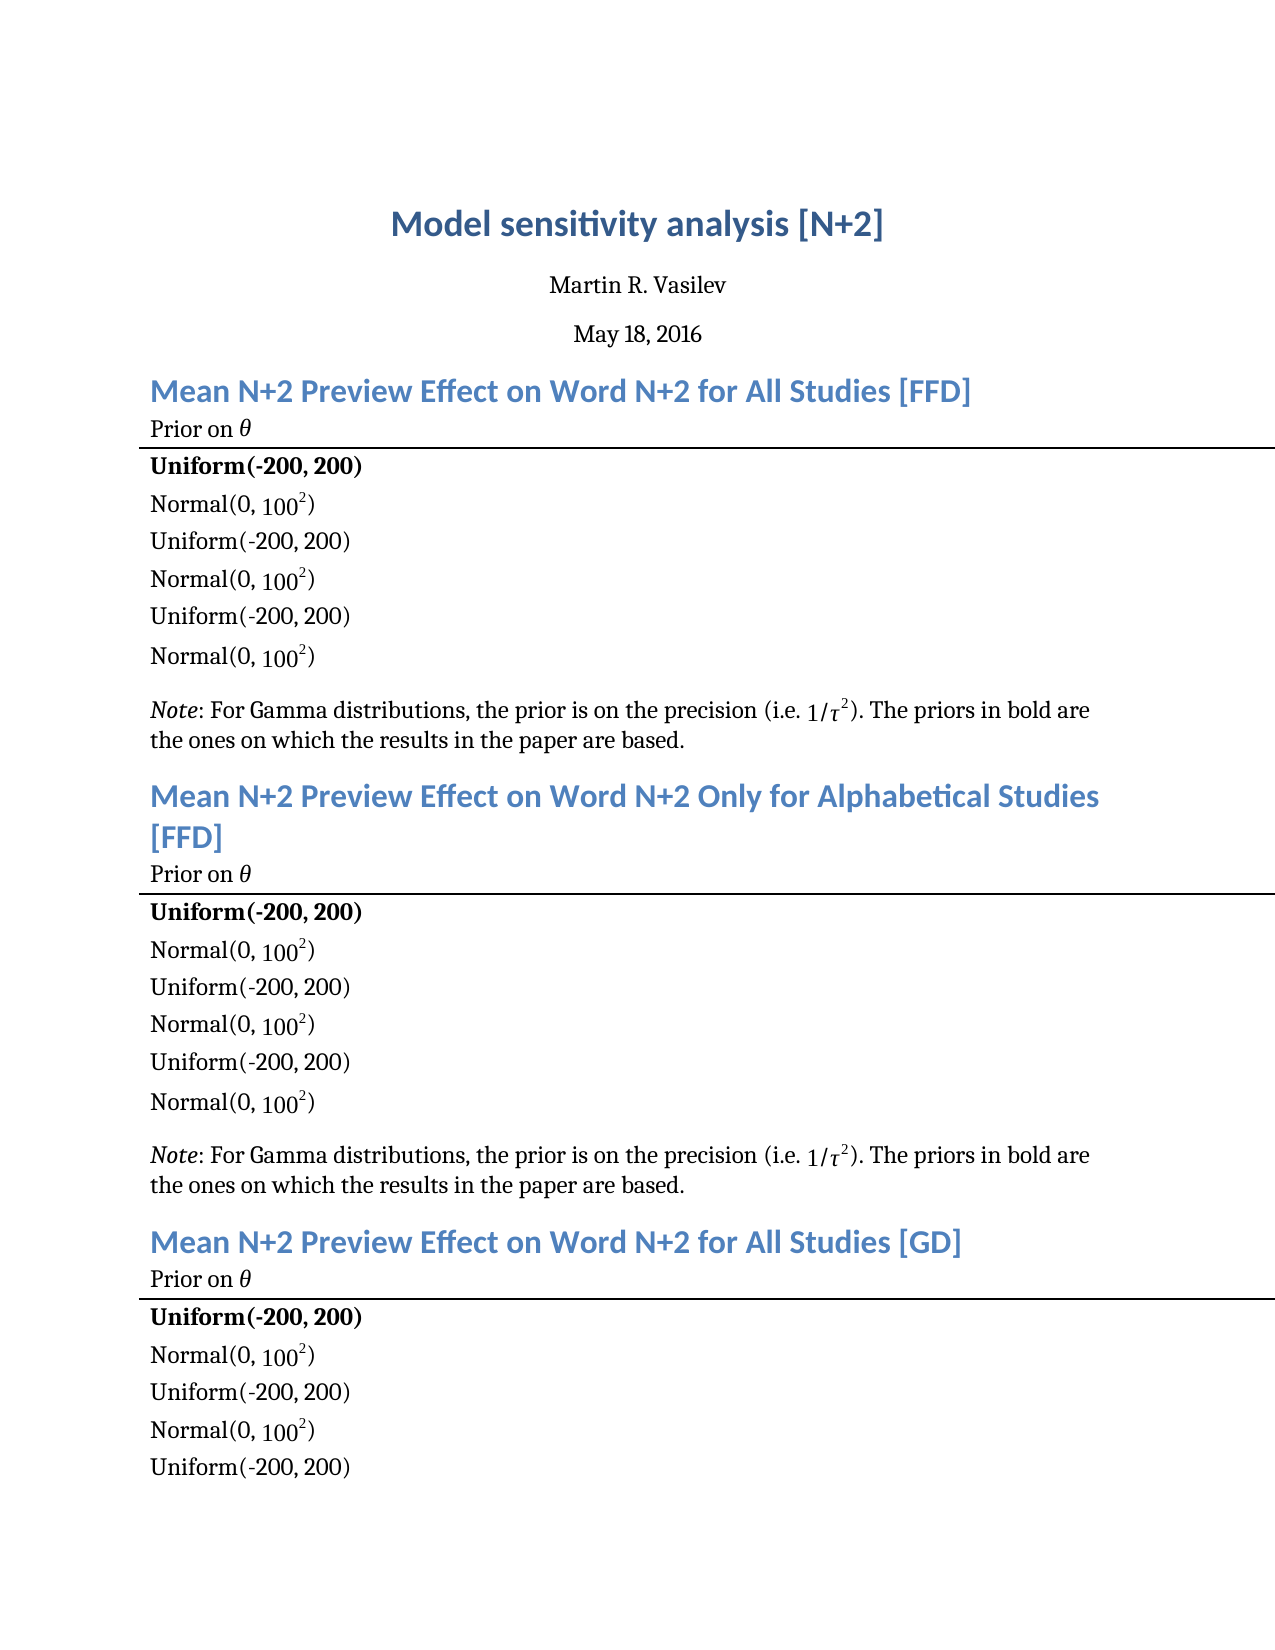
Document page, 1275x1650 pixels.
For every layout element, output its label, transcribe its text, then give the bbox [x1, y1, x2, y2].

title Model sensitivity analysis [N+2] [150, 200, 1125, 246]
table_cell Normal(0, ) [139, 1336, 1275, 1374]
subtitle Mean N+2 Preview Effect on Word N+2 for All Studies [GD] [150, 1221, 1125, 1262]
table_header Prior on [139, 857, 1275, 893]
table_cell Normal(0, ) [139, 1411, 1275, 1449]
table_header Prior on [139, 411, 1275, 447]
subtitle Mean N+2 Preview Effect on Word N+2 for All Studies [FFD] [150, 370, 1125, 411]
text Martin R. Vasilev [150, 271, 1125, 299]
text Note: For Gamma distributions, the prior is on the precision (i.e. ). The priors in bold are the ones on which the results in the paper are based. [150, 694, 1125, 754]
subtitle Mean N+2 Preview Effect on Word N+2 Only for Alphabetical Studies [FFD] [150, 775, 1125, 857]
table_cell Uniform(-200, 200) [139, 895, 1275, 931]
table_cell Uniform(-200, 200) [139, 598, 1275, 637]
text May 18, 2016 [150, 320, 1125, 349]
table_cell Normal(0, ) [139, 931, 1275, 969]
table_cell Normal(0, ) [139, 1006, 1275, 1044]
table_cell Uniform(-200, 200) [139, 1374, 1275, 1411]
table_header Prior on [139, 1262, 1275, 1298]
table_cell Normal(0, ) [139, 1083, 1275, 1121]
table_cell Normal(0, ) [139, 637, 1275, 676]
table_cell Uniform(-200, 200) [139, 1300, 1275, 1336]
table_cell Uniform(-200, 200) [139, 1044, 1275, 1083]
text Note: For Gamma distributions, the prior is on the precision (i.e. ). The priors in bold are the ones on which the results in the paper are based. [150, 1140, 1125, 1200]
table_cell Uniform(-200, 200) [139, 1449, 1275, 1488]
table_cell Normal(0, ) [139, 560, 1275, 598]
table_cell Uniform(-200, 200) [139, 524, 1275, 560]
table_cell Normal(0, ) [139, 485, 1275, 523]
table_cell Uniform(-200, 200) [139, 969, 1275, 1006]
table_cell Uniform(-200, 200) [139, 449, 1275, 485]
